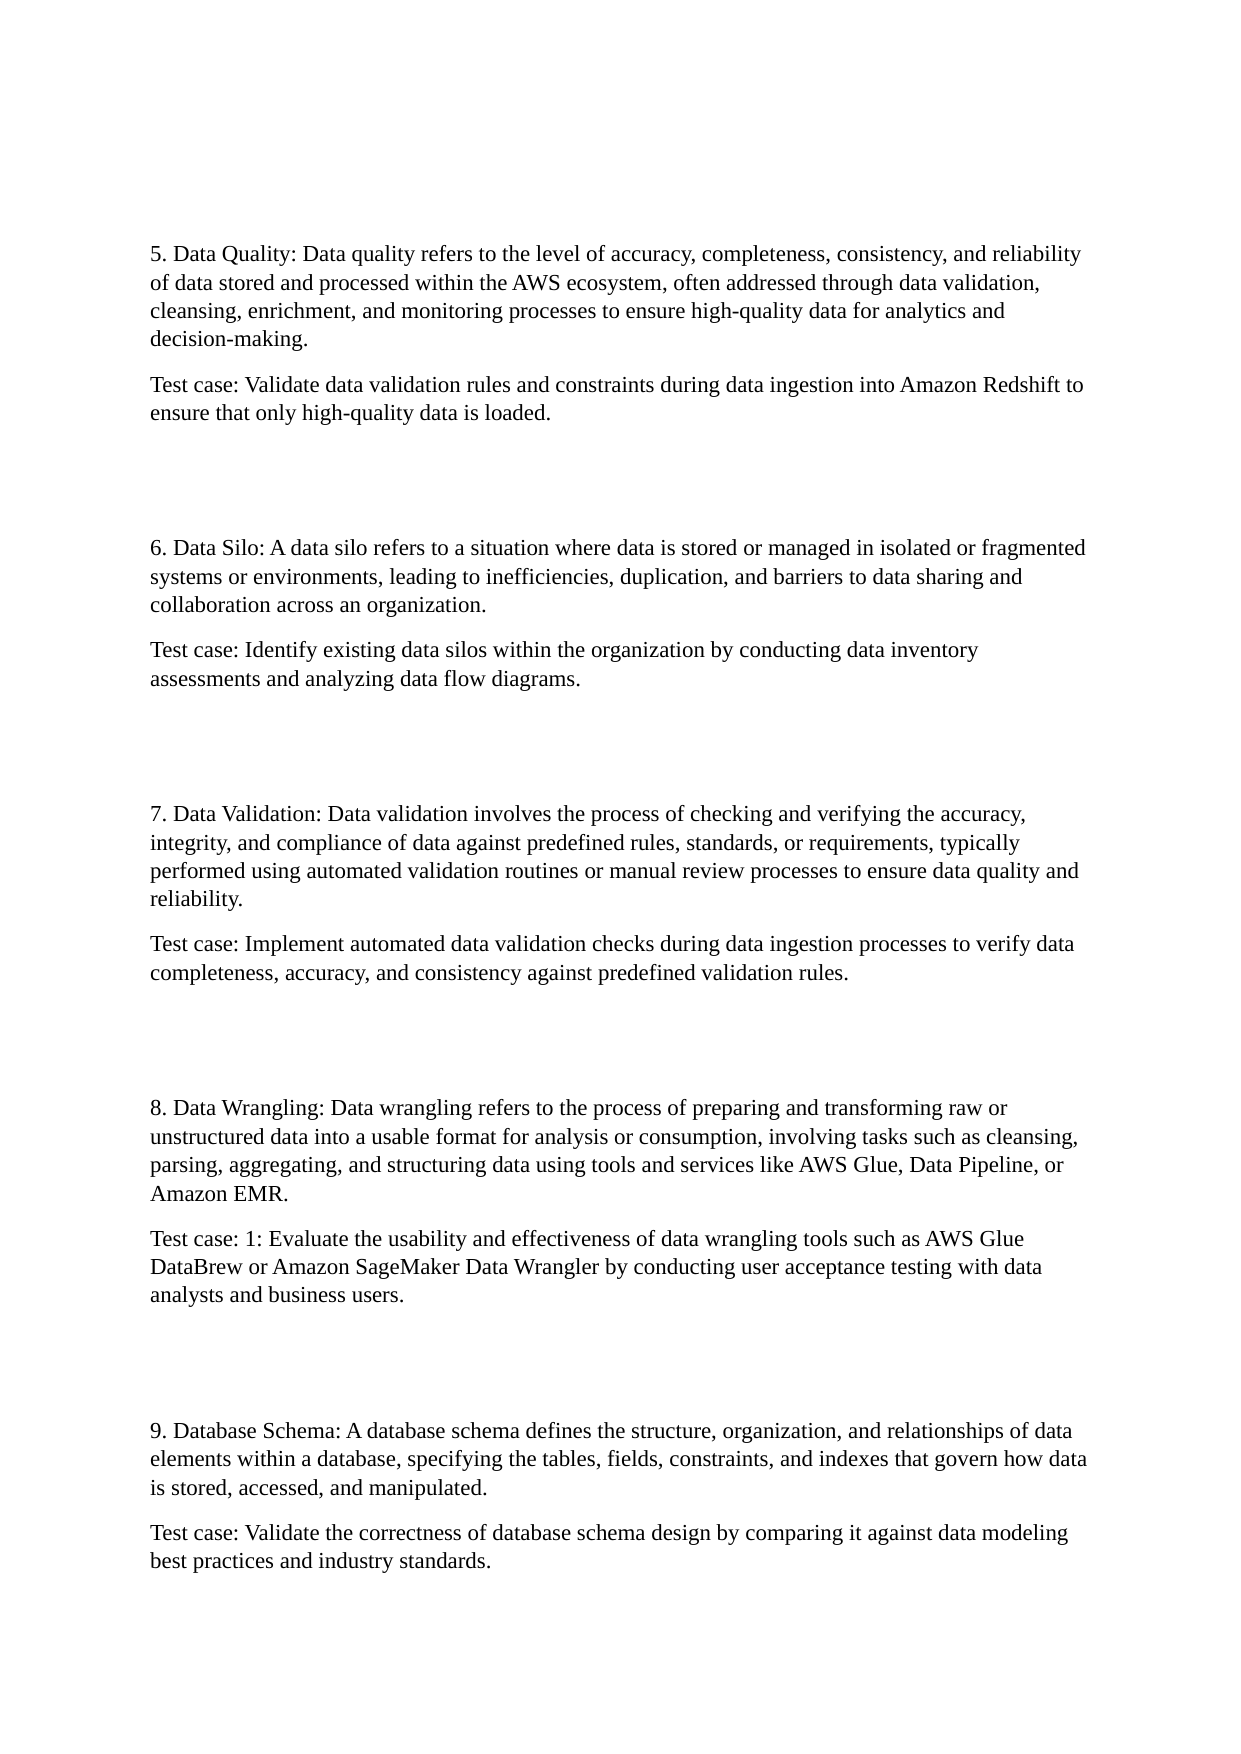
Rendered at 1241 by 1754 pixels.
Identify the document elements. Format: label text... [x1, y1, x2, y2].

text Test case: Validate data validation rules and constraints during data ingestion into Amazon Redshift to ensure that only high-quality data is loaded. [150, 371, 1090, 425]
text Test case: Validate the correctness of database schema design by comparing it against data modeling best practices and industry standards. [150, 1519, 1090, 1574]
text 5. Data Quality: Data quality refers to the level of accuracy, completeness, consistency, and reliability of data stored and processed within the AWS ecosystem, often addressed through data validation, cleansing, enrichment, and monitoring processes to ensure high-quality data for analytics and decision-making. [150, 240, 1090, 352]
text 8. Data Wrangling: Data wrangling refers to the process of preparing and transforming raw or unstructured data into a usable format for analysis or consumption, involving tasks such as cleansing, parsing, aggregating, and structuring data using tools and services like AWS Glue, Data Pipeline, or Amazon EMR. [150, 1094, 1090, 1206]
text Test case: 1: Evaluate the usability and effectiveness of data wrangling tools such as AWS Glue DataBrew or Amazon SageMaker Data Wrangler by conducting user acceptance testing with data analysts and business users. [150, 1225, 1090, 1308]
text Test case: Implement automated data validation checks during data ingestion processes to verify data completeness, accuracy, and consistency against predefined validation rules. [150, 931, 1090, 985]
text Test case: Identify existing data silos within the organization by conducting data inventory assessments and analyzing data flow diagrams. [150, 636, 1090, 691]
text 9. Database Schema: A database schema defines the structure, organization, and relationships of data elements within a database, specifying the tables, fields, constraints, and indexes that govern how data is stored, accessed, and manipulated. [150, 1417, 1090, 1500]
text 7. Data Validation: Data validation involves the process of checking and verifying the accuracy, integrity, and compliance of data against predefined rules, standards, or requirements, typically performed using automated validation routines or manual review processes to ensure data quality and reliability. [150, 800, 1090, 912]
text 6. Data Silo: A data silo refers to a situation where data is stored or managed in isolated or fragmented systems or environments, leading to inefficiencies, duplication, and barriers to data sharing and collaboration across an organization. [150, 534, 1090, 618]
